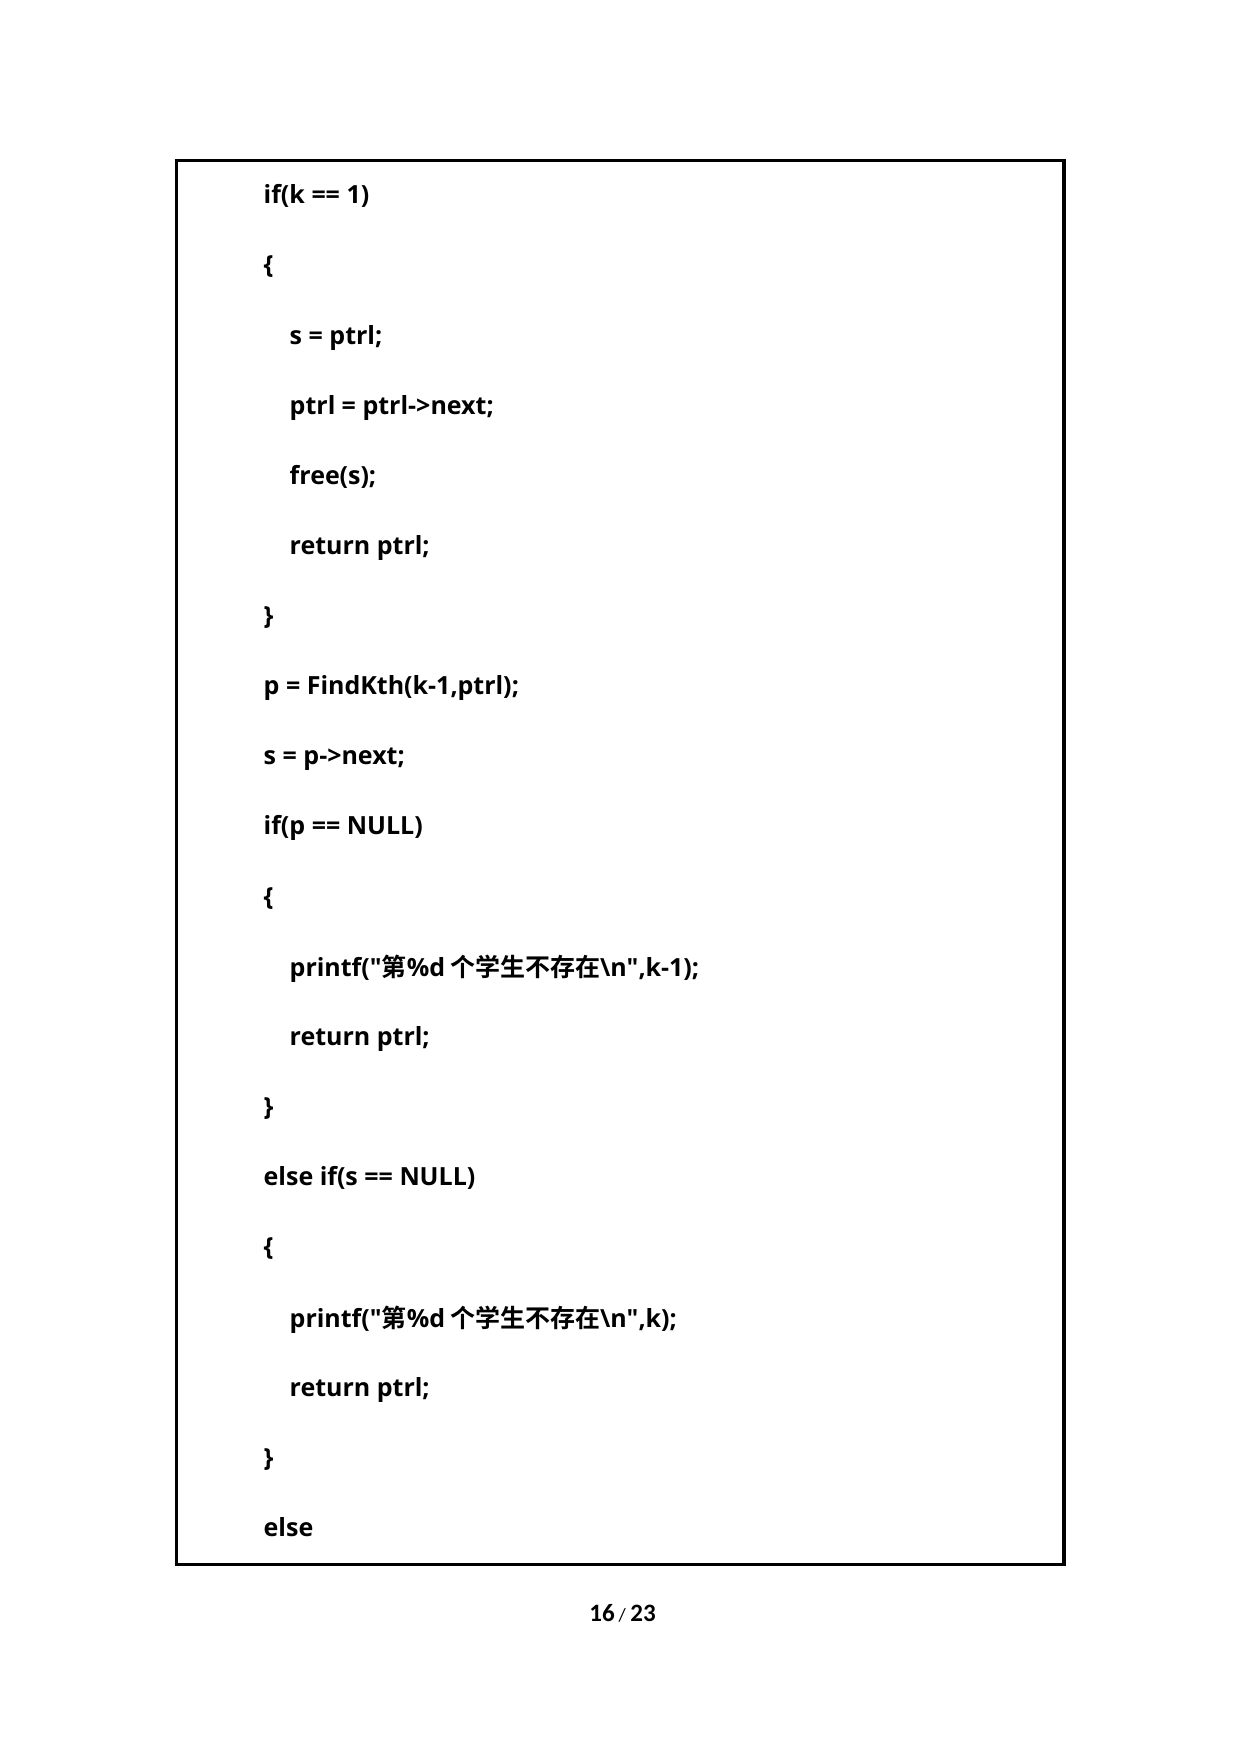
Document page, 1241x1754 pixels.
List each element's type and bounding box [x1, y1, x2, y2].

table_header [178, 162, 1062, 1563]
